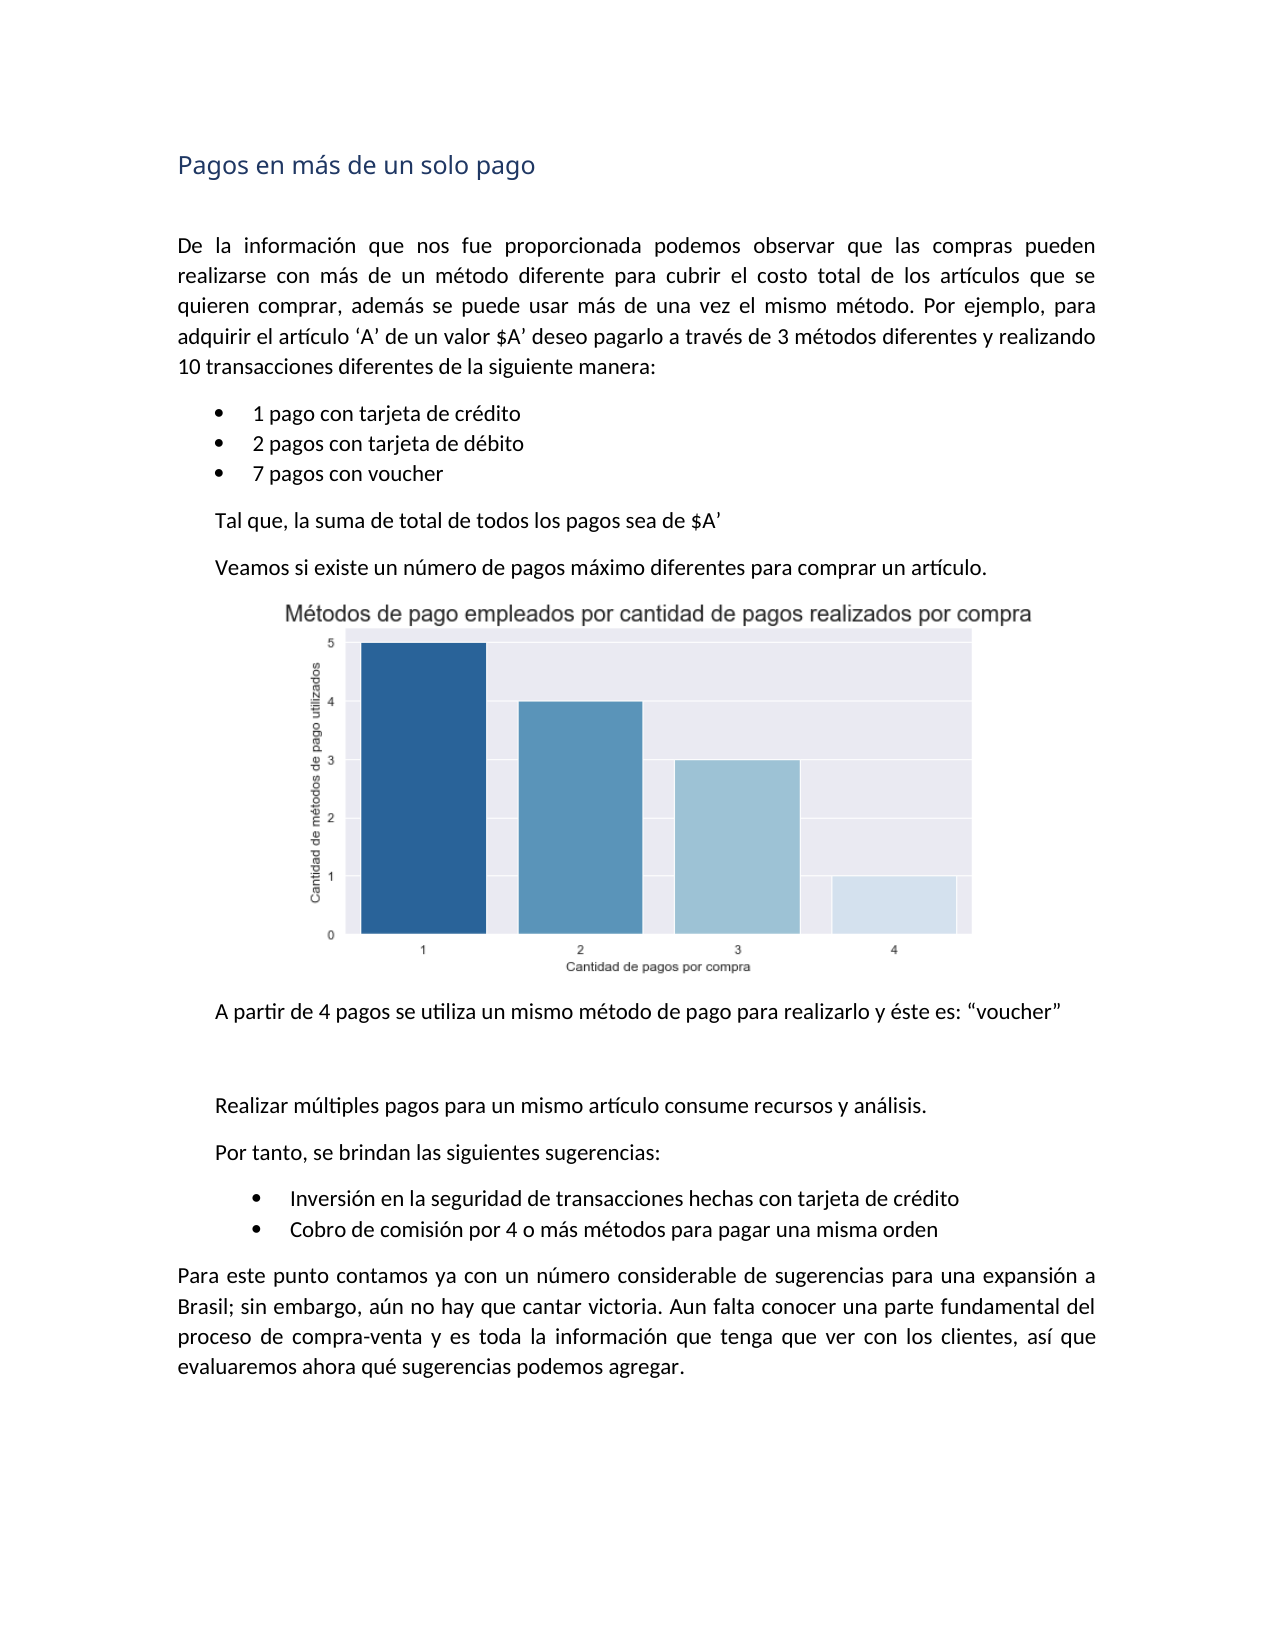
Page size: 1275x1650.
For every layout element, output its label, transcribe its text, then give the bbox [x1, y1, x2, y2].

list 7 pagos con voucher [215, 459, 1098, 487]
picture [277, 600, 1036, 979]
list Inversión en la seguridad de transacciones hechas con tarjeta de crédito [252, 1184, 1098, 1213]
text Veamos si existe un número de pagos máximo diferentes para comprar un artículo. [215, 553, 1098, 581]
text Tal que, la suma de total de todos los pagos sea de $A’ [215, 506, 1098, 534]
text A partir de 4 pagos se utiliza un mismo método de pago para realizarlo y éste es: “voucher” [215, 997, 1098, 1025]
text Realizar múltiples pagos para un mismo artículo consume recursos y análisis. [215, 1091, 1098, 1119]
text Para este punto contamos ya con un número considerable de sugerencias para una expansión a Brasil; sin embargo, aún no hay que cantar victoria. Aun falta conocer una parte fundamental del proceso de compra-venta y es toda la información que tenga que ver con los clientes, así que evaluaremos ahora qué sugerencias podemos agregar. [177, 1262, 1098, 1380]
subtitle Pagos en más de un solo pago [177, 148, 1098, 182]
list 1 pago con tarjeta de crédito [215, 399, 1098, 427]
list 2 pagos con tarjeta de débito [215, 429, 1098, 457]
list Cobro de comisión por 4 o más métodos para pagar una misma orden [252, 1215, 1098, 1243]
text De la información que nos fue proporcionada podemos observar que las compras pueden realizarse con más de un método diferente para cubrir el costo total de los artículos que se quieren comprar, además se puede usar más de una vez el mismo método. Por ejemplo, para adquirir el artículo ‘A’ de un valor $A’ deseo pagarlo a través de 3 métodos diferentes y realizando 10 transacciones diferentes de la siguiente manera: [177, 231, 1098, 380]
text Por tanto, se brindan las siguientes sugerencias: [215, 1138, 1098, 1166]
